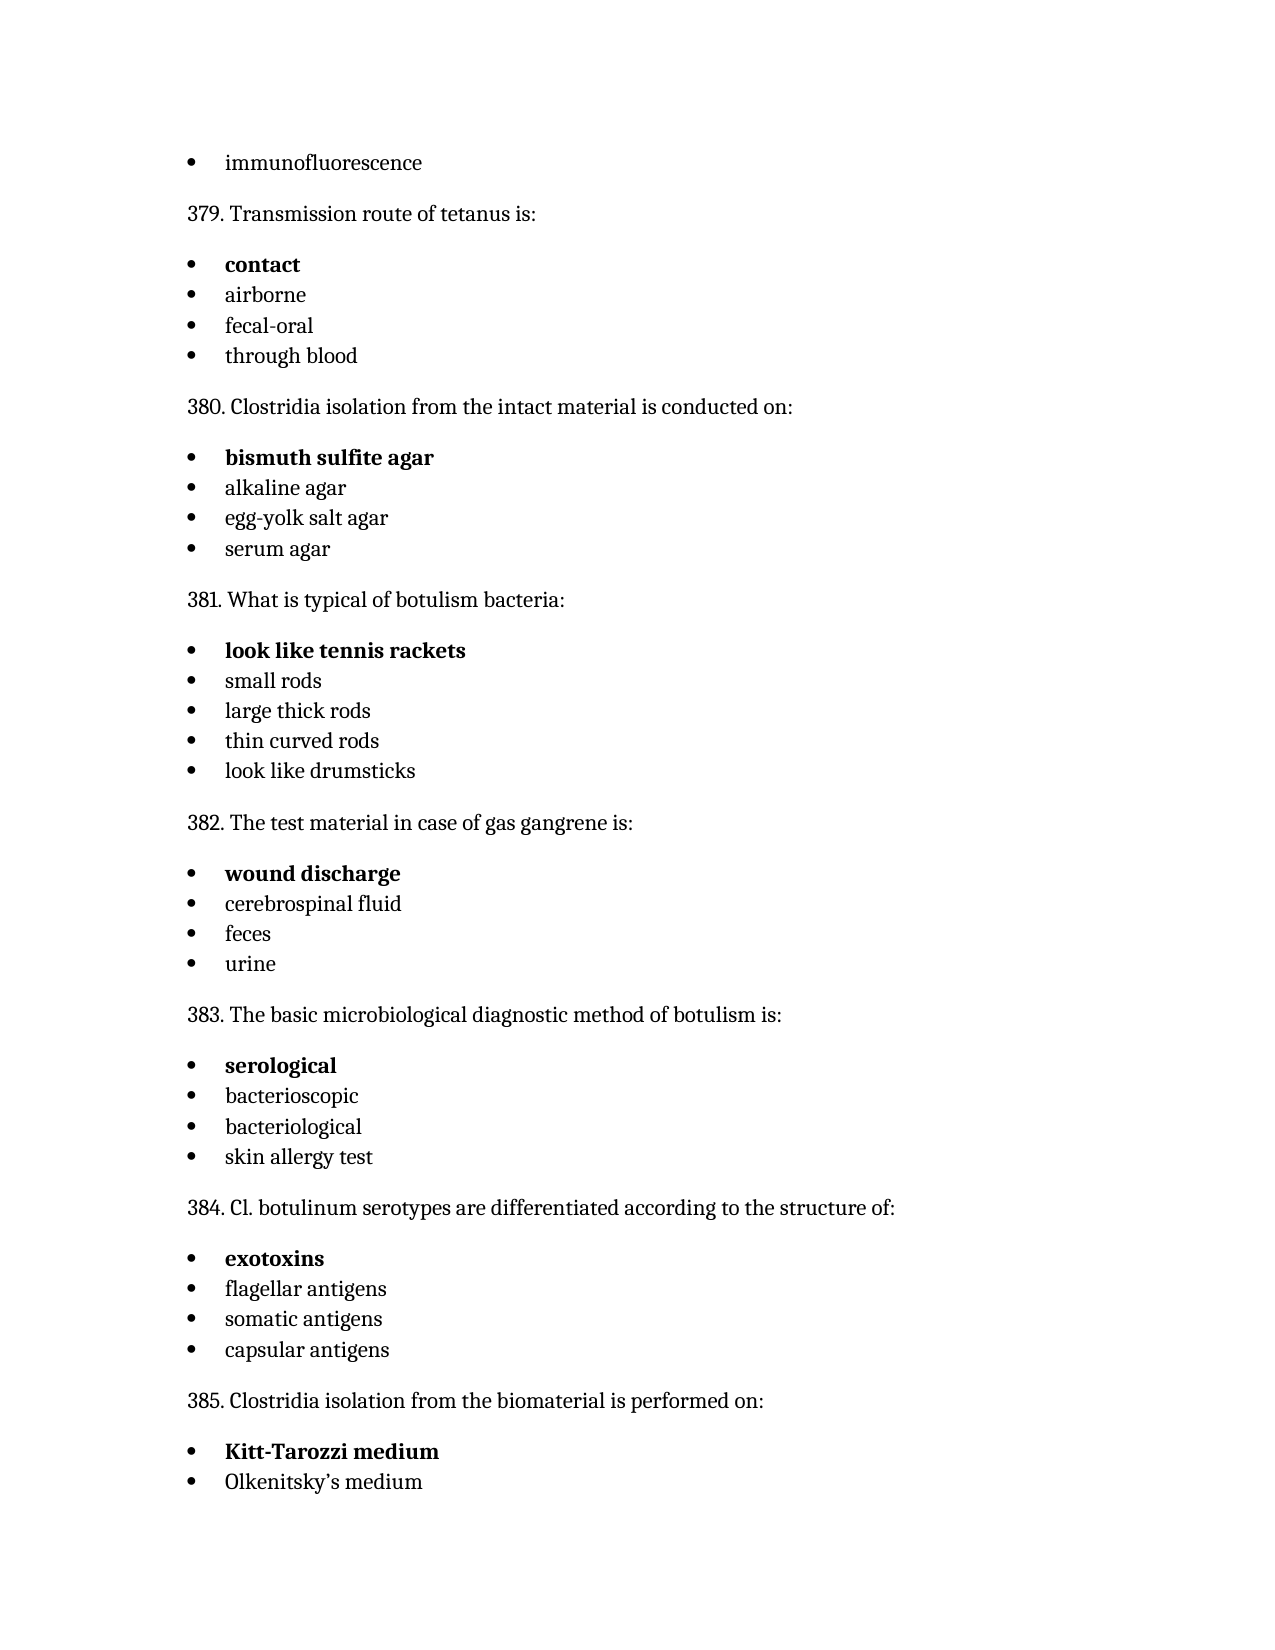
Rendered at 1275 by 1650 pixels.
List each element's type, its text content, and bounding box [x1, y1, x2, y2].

list cerebrospinal fluid [187, 891, 1087, 917]
text 384. Cl. botulinum serotypes are differentiated according to the structure of: [187, 1195, 1087, 1221]
list thin curved rods [187, 728, 1087, 754]
text 382. The test material in case of gas gangrene is: [187, 809, 1087, 836]
list skin allergy test [187, 1144, 1087, 1170]
text 379. Transmission route of tetanus is: [187, 201, 1087, 227]
list fecal-oral [187, 312, 1087, 339]
list Olkenitsky’s medium [187, 1469, 1087, 1495]
list capsular antigens [187, 1336, 1087, 1363]
list immunofluorescence [187, 150, 1087, 176]
list wound discharge [187, 860, 1087, 887]
list contact [187, 252, 1087, 278]
list through blood [187, 343, 1087, 369]
list airborne [187, 282, 1087, 309]
list serum agar [187, 535, 1087, 562]
list large thick rods [187, 698, 1087, 724]
text 383. The basic microbiological diagnostic method of botulism is: [187, 1002, 1087, 1028]
list look like drumsticks [187, 758, 1087, 785]
list small rods [187, 668, 1087, 694]
list look like tennis rackets [187, 637, 1087, 664]
list feces [187, 921, 1087, 947]
text 381. What is typical of botulism bacteria: [187, 586, 1087, 613]
list alkaline agar [187, 475, 1087, 501]
list bismuth sulfite agar [187, 445, 1087, 471]
text 380. Clostridia isolation from the intact material is conducted on: [187, 394, 1087, 420]
list Kitt-Tarozzi medium [187, 1438, 1087, 1465]
list exotoxins [187, 1246, 1087, 1272]
list urine [187, 951, 1087, 977]
list flagellar antigens [187, 1276, 1087, 1302]
list egg-yolk salt agar [187, 505, 1087, 532]
list bacterioscopic [187, 1083, 1087, 1110]
text 385. Clostridia isolation from the biomaterial is performed on: [187, 1387, 1087, 1414]
list bacteriological [187, 1113, 1087, 1140]
list serological [187, 1053, 1087, 1079]
list somatic antigens [187, 1306, 1087, 1333]
